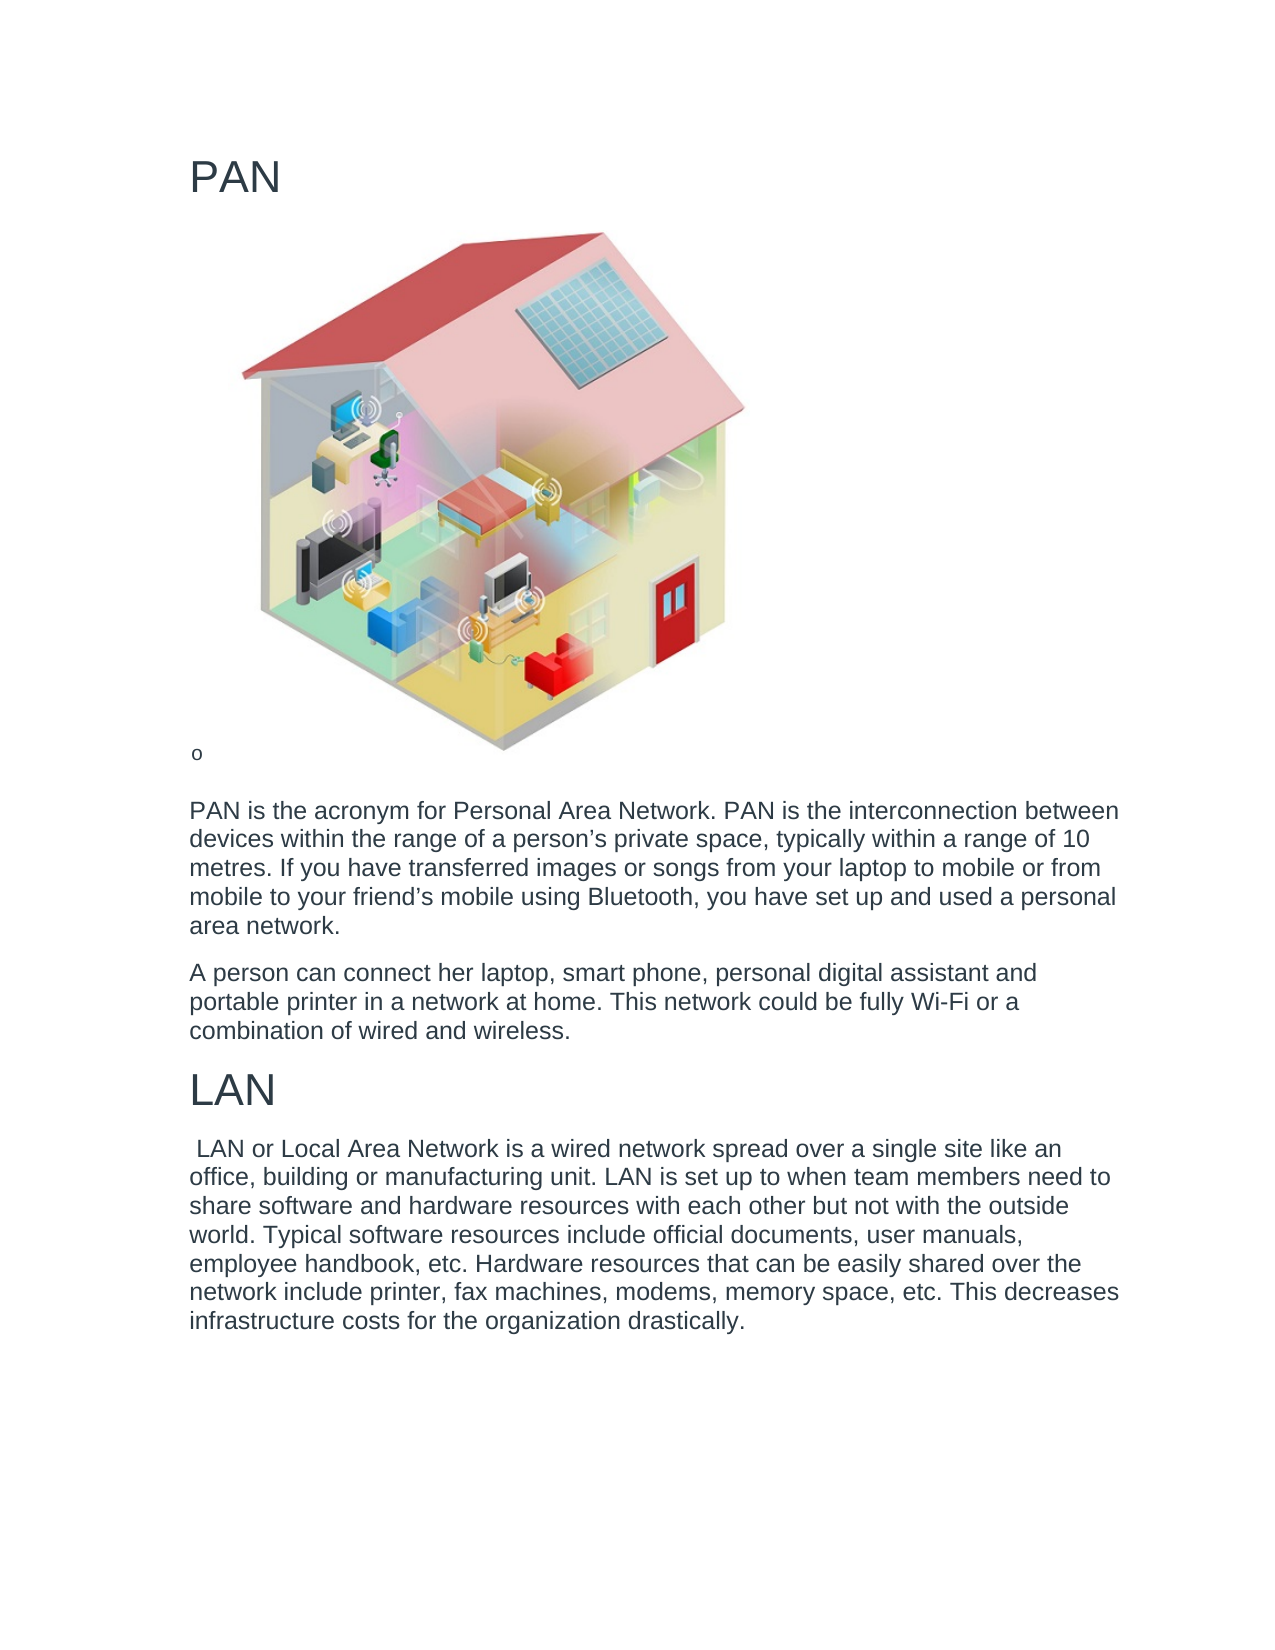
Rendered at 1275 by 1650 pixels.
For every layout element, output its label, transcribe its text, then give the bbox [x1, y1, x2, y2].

text LAN or Local Area Network is a wired network spread over a single site like an office, building or manufacturing unit. LAN is set up to when team members need to share software and hardware resources with each other but not with the outside world. Typical software resources include official documents, user manuals, employee handbook, etc. Hardware resources that can be easily shared over the network include printer, fax machines, modems, memory space, etc. This decreases infrastructure costs for the organization drastically. [189, 1133, 1125, 1335]
subtitle PAN [189, 150, 1125, 202]
text A person can connect her laptop, smart phone, personal digital assistant and portable printer in a network at home. This network could be fully Wi-Fi or a combination of wired and wireless. [189, 958, 1125, 1044]
text PAN is the acronym for Personal Area Network. PAN is the interconnection between devices within the range of a person’s private space, typically within a range of 10 metres. If you have transferred images or songs from your laptop to mobile or from mobile to your friend’s mobile using Bluetooth, you have set up and used a personal area network. [189, 796, 1125, 939]
picture [228, 230, 750, 761]
subtitle LAN [189, 1063, 1125, 1115]
